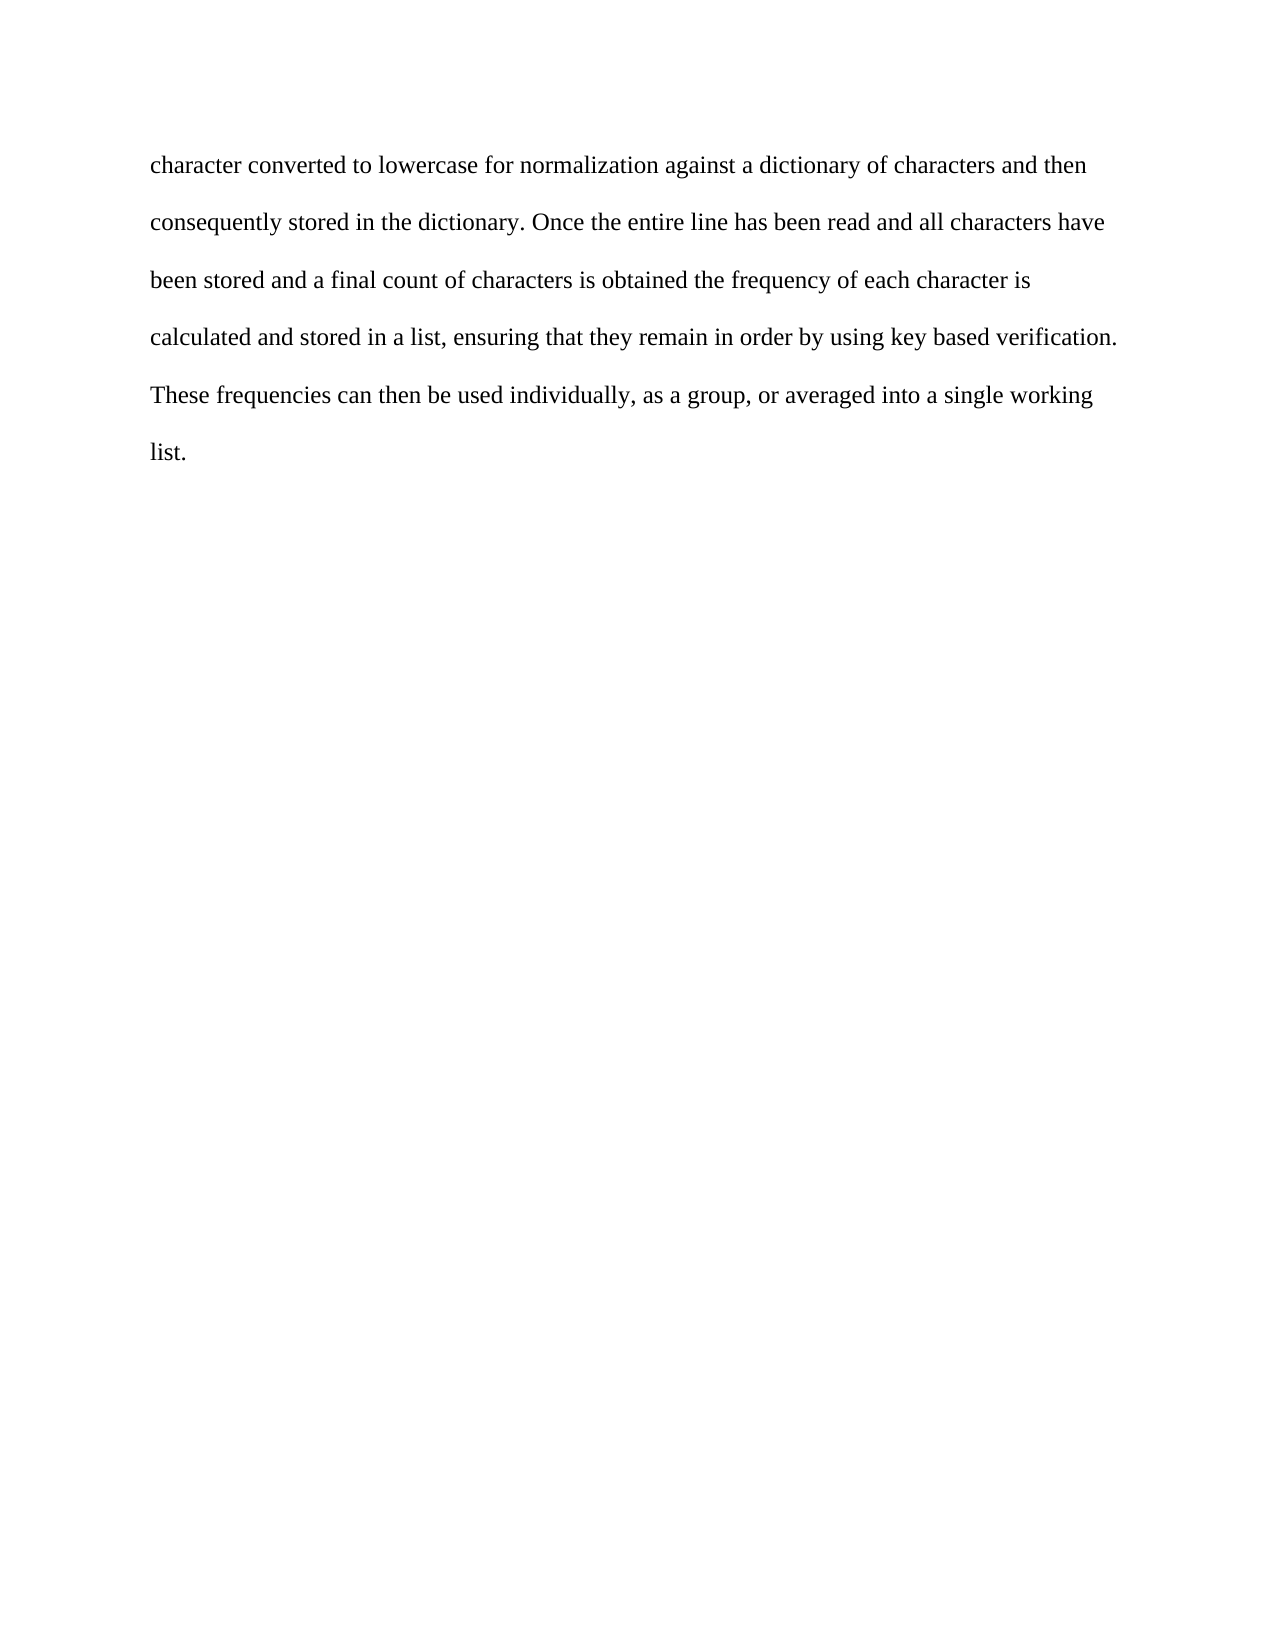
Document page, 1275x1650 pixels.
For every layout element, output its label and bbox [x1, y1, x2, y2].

text [150, 150, 1125, 466]
